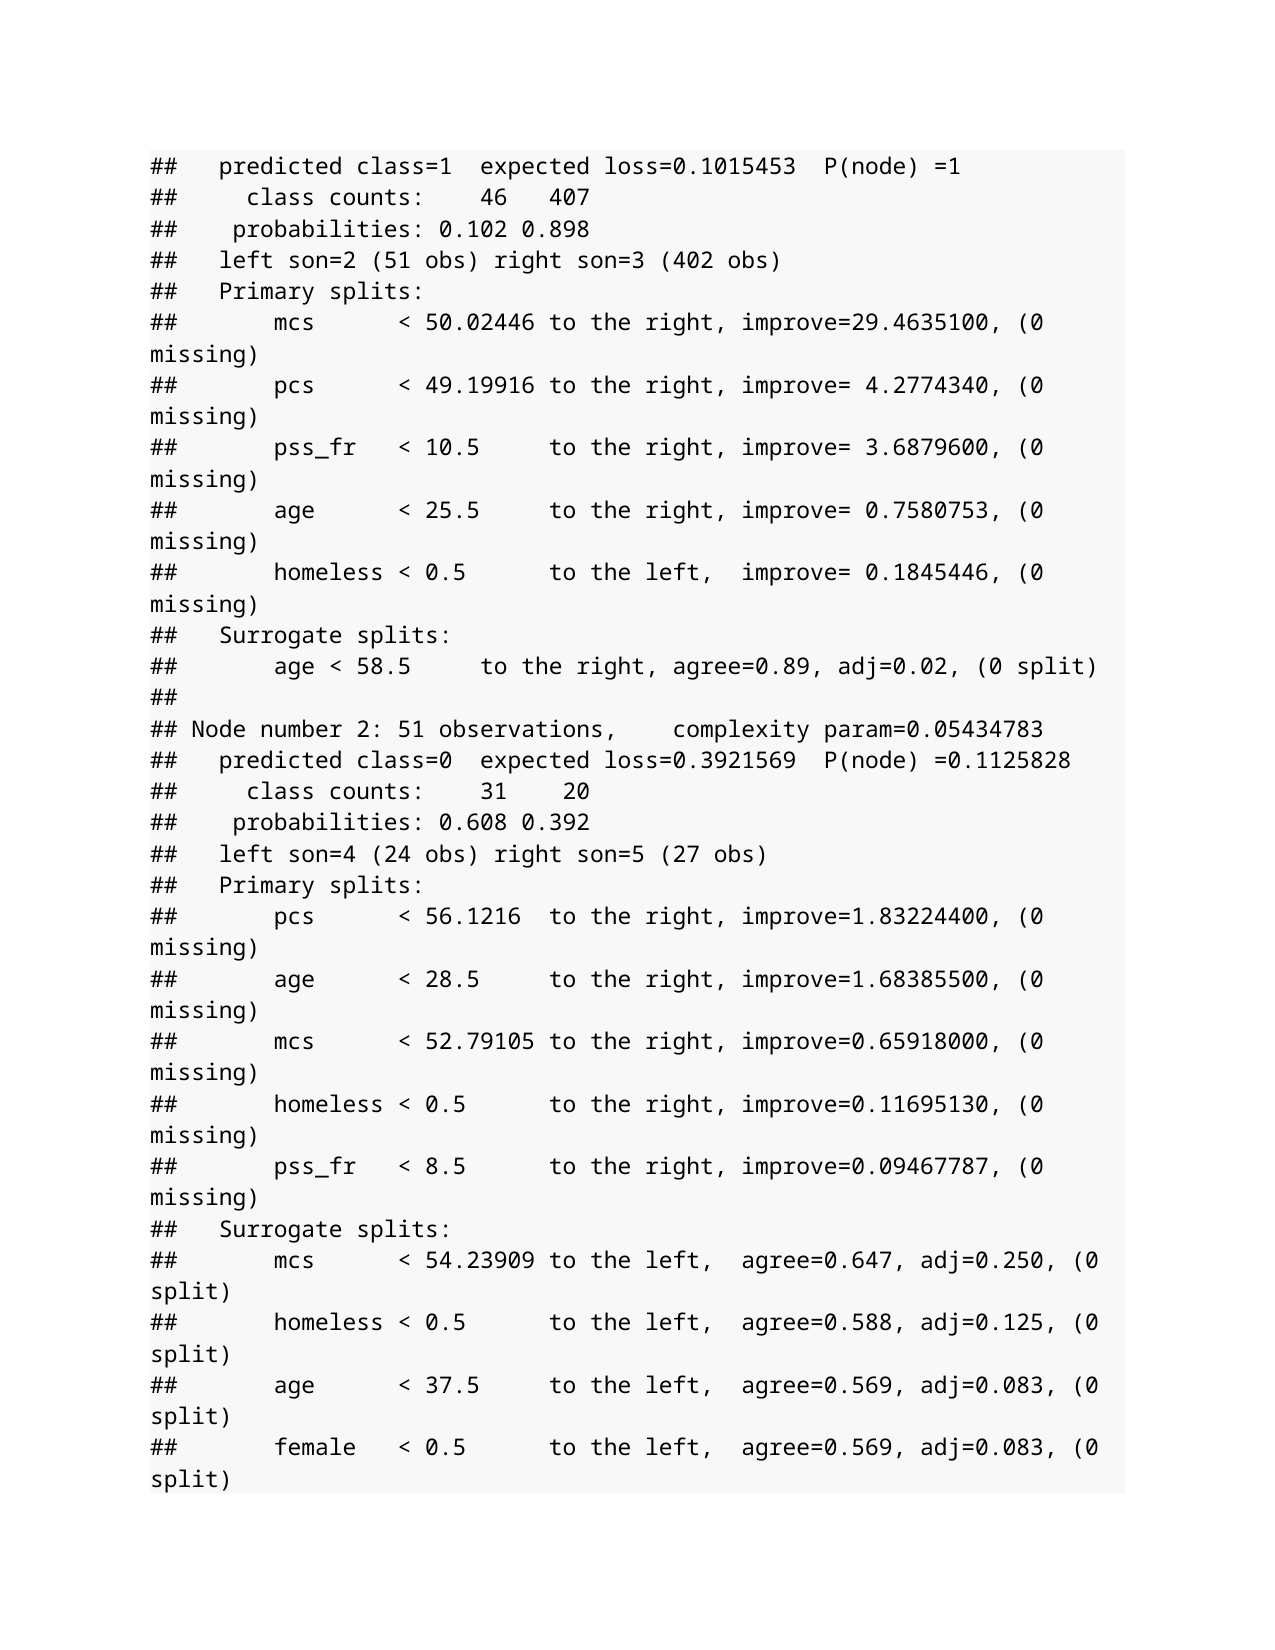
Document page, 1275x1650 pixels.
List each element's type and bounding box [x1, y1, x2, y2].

text [150, 150, 1125, 1494]
